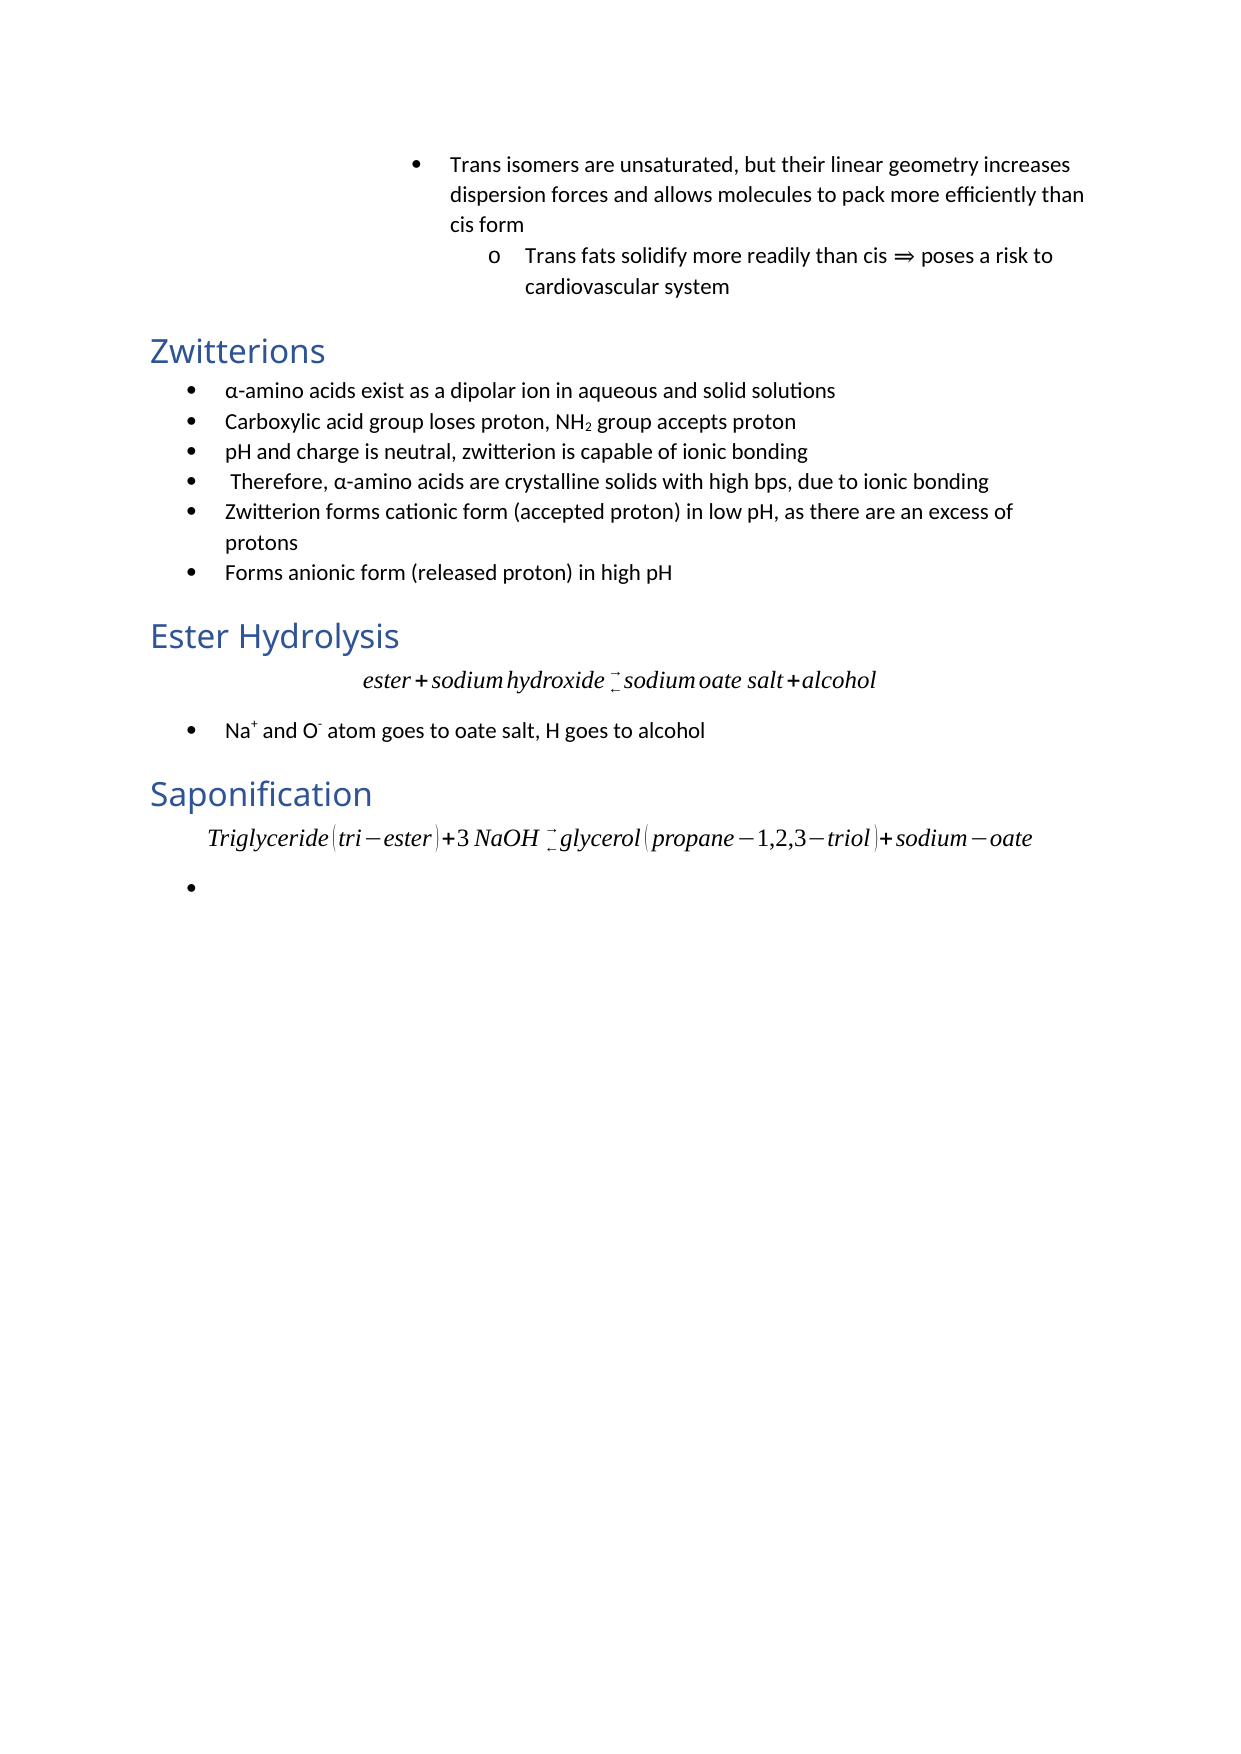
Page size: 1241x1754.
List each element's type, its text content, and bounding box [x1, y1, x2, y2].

subtitle Saponification [150, 771, 1090, 816]
list α-amino acids exist as a dipolar ion in aqueous and solid solutions [187, 377, 1090, 404]
list Zwitterion forms cationic form (accepted proton) in low pH, as there are an excess of protons [187, 497, 1090, 556]
list Na+ and O- atom goes to oate salt, H goes to alcohol [187, 716, 1090, 744]
subtitle Zwitterions [150, 328, 1090, 373]
subtitle Ester Hydrolysis [150, 613, 1090, 658]
list Trans isomers are unsaturated, but their linear geometry increases dispersion forces and allows molecules to pack more efficiently than cis form [412, 150, 1090, 238]
list Carboxylic acid group loses proton, NH2 group accepts proton [187, 407, 1090, 435]
list Trans fats solidify more readily than cis ⇒ poses a risk to cardiovascular system [487, 241, 1090, 300]
list pH and charge is neutral, zwitterion is capable of ionic bonding [187, 437, 1090, 465]
list Therefore, α-amino acids are crystalline solids with high bps, due to ionic bonding [187, 467, 1090, 495]
list Forms anionic form (released proton) in high pH [187, 558, 1090, 586]
